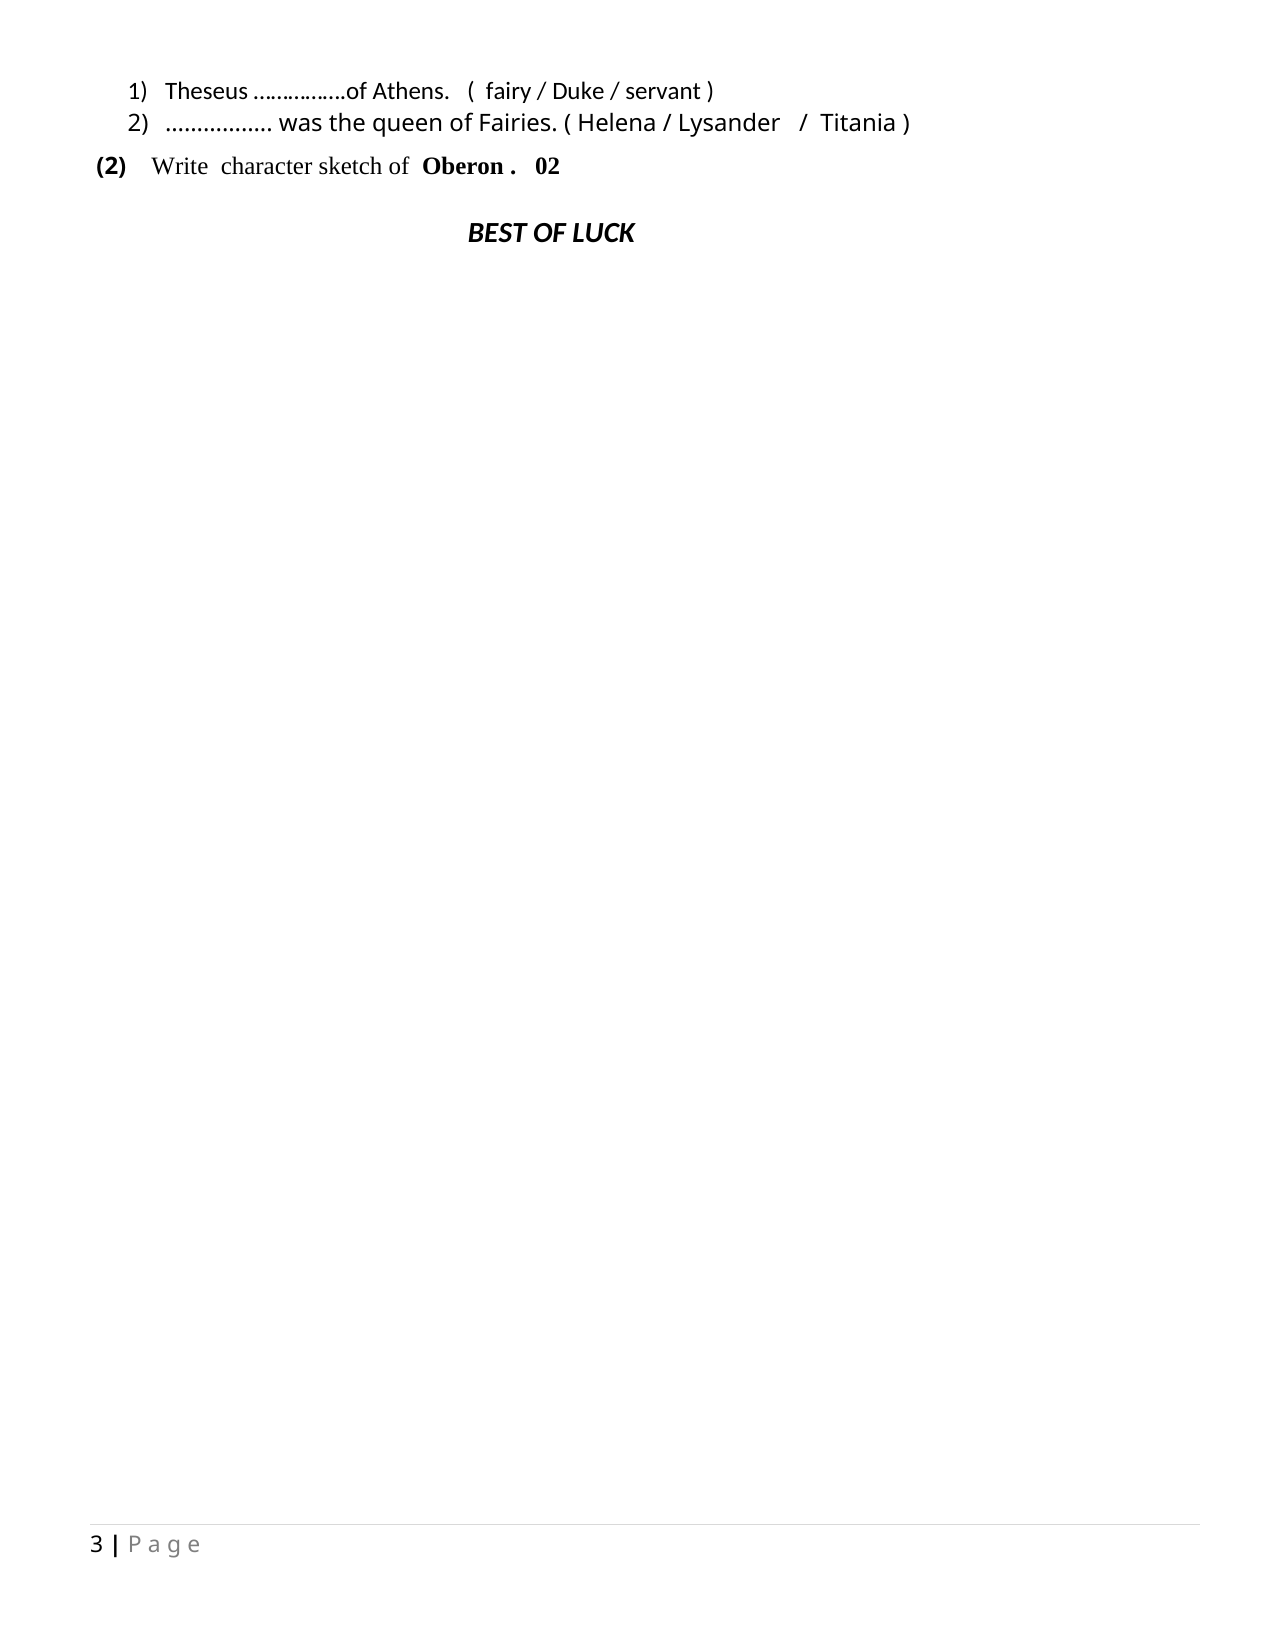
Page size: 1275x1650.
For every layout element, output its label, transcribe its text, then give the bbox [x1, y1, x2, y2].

list Theseus …………….of Athens. ( fairy / Duke / servant ) [127, 75, 1200, 106]
list …………….. was the queen of Fairies. ( Helena / Lysander / Titania ) [127, 106, 1200, 138]
text (2) Write character sketch of Oberon . 02 [90, 148, 1200, 181]
text BEST OF LUCK [90, 214, 1200, 249]
